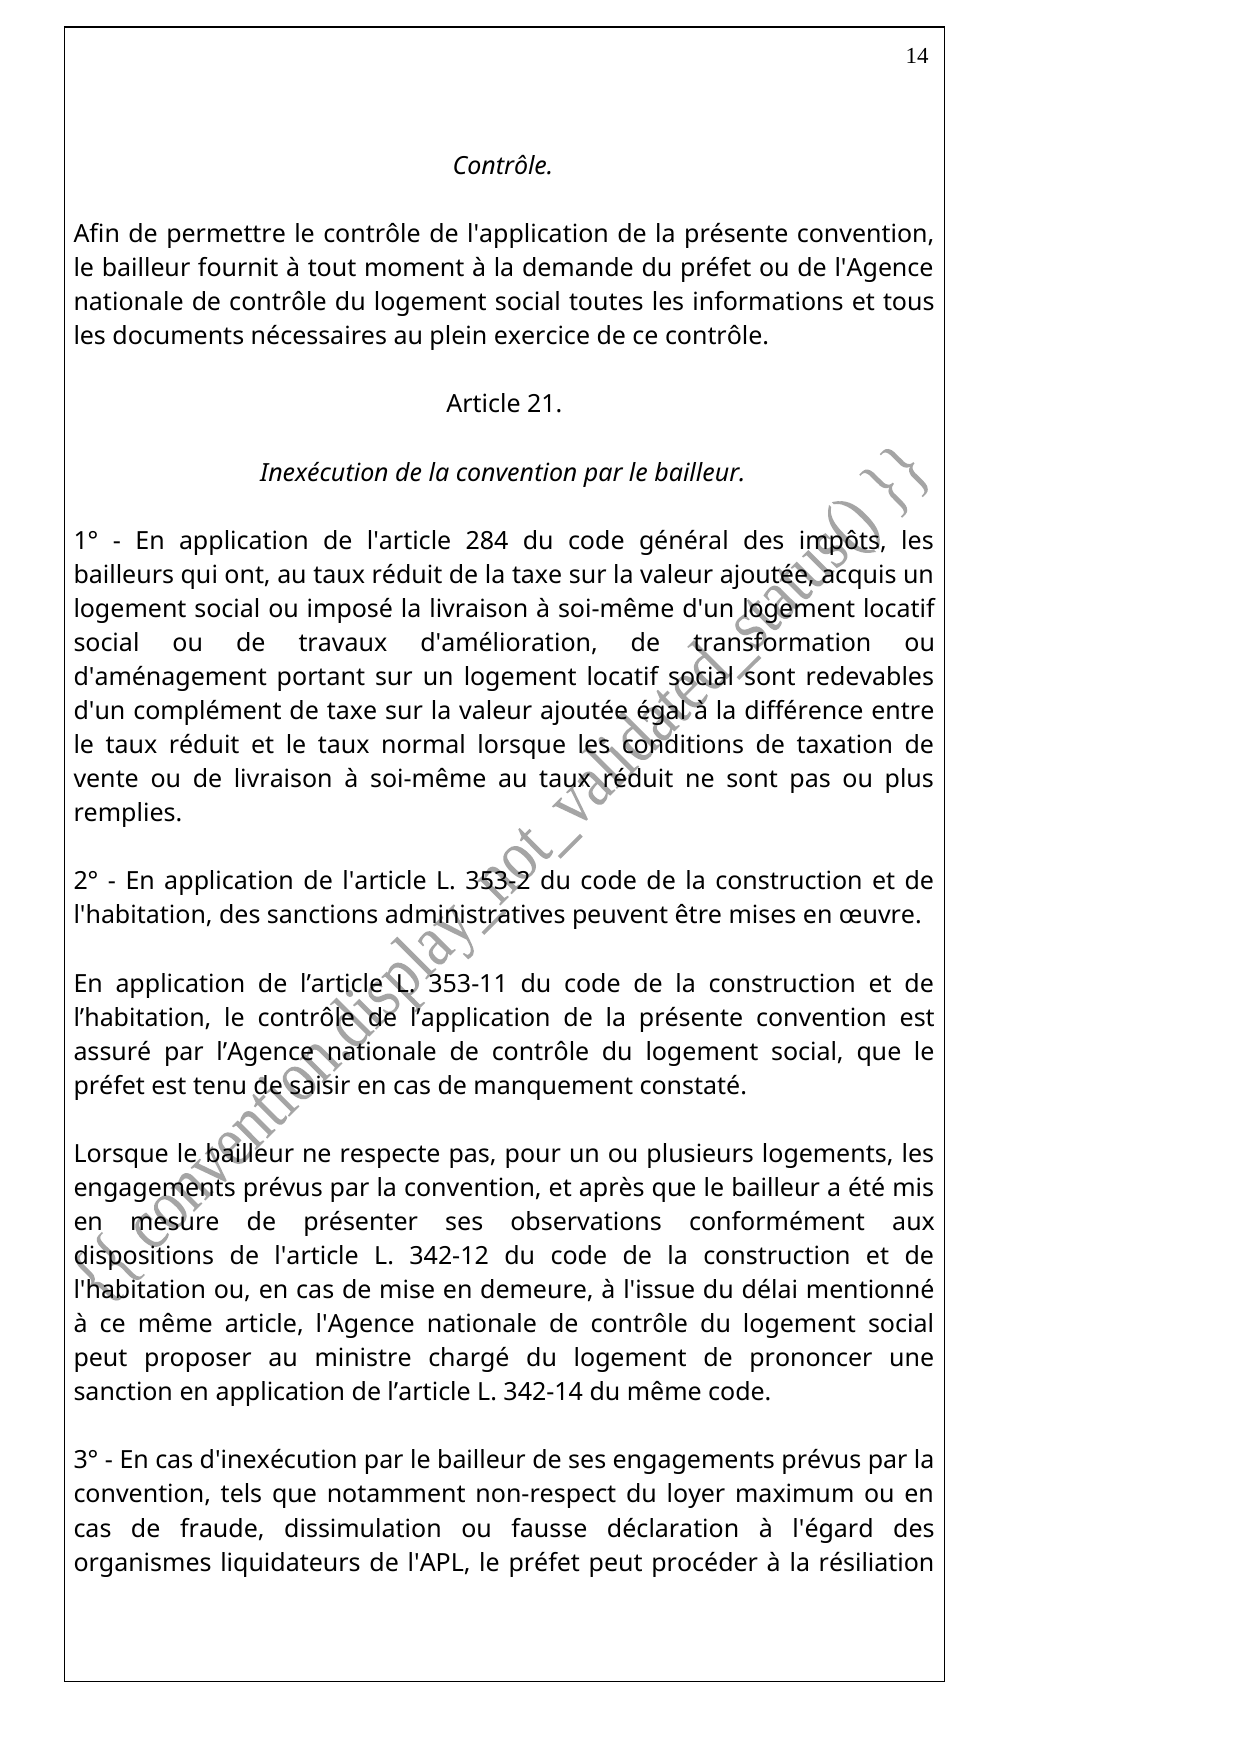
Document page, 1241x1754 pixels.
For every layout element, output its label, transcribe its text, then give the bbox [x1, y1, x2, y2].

text Article 21. [73, 386, 935, 420]
text Inexécution de la convention par le bailleur. [73, 454, 935, 488]
text 1° - En application de l'article 284 du code général des impôts, les bailleurs qui ont, au taux réduit de la taxe sur la valeur ajoutée, acquis un logement social ou imposé la livraison à soi-même d'un logement locatif social ou de travaux d'amélioration, de transformation ou d'aménagement portant sur un logement locatif social sont redevables d'un complément de taxe sur la valeur ajoutée égal à la différence entre le taux réduit et le taux normal lorsque les conditions de taxation de vente ou de livraison à soi-même au taux réduit ne sont pas ou plus remplies. [73, 522, 935, 829]
text Contrôle. [73, 148, 935, 182]
text Lorsque le bailleur ne respecte pas, pour un ou plusieurs logements, les engagements prévus par la convention, et après que le bailleur a été mis en mesure de présenter ses observations conformément aux dispositions de l'article L. 342-12 du code de la construction et de l'habitation ou, en cas de mise en demeure, à l'issue du délai mentionné à ce même article, l'Agence nationale de contrôle du logement social peut proposer au ministre chargé du logement de prononcer une sanction en application de l’article L. 342-14 du même code. [73, 1136, 935, 1408]
text 2° - En application de l'article L. 353-2 du code de la construction et de l'habitation, des sanctions administratives peuvent être mises en œuvre. [73, 863, 935, 931]
text En application de l’article L. 353-11 du code de la construction et de l’habitation, le contrôle de l’application de la présente convention est assuré par l’Agence nationale de contrôle du logement social, que le préfet est tenu de saisir en cas de manquement constaté. [73, 965, 935, 1101]
text Afin de permettre le contrôle de l'application de la présente convention, le bailleur fournit à tout moment à la demande du préfet ou de l'Agence nationale de contrôle du logement social toutes les informations et tous les documents nécessaires au plein exercice de ce contrôle. [73, 216, 935, 352]
